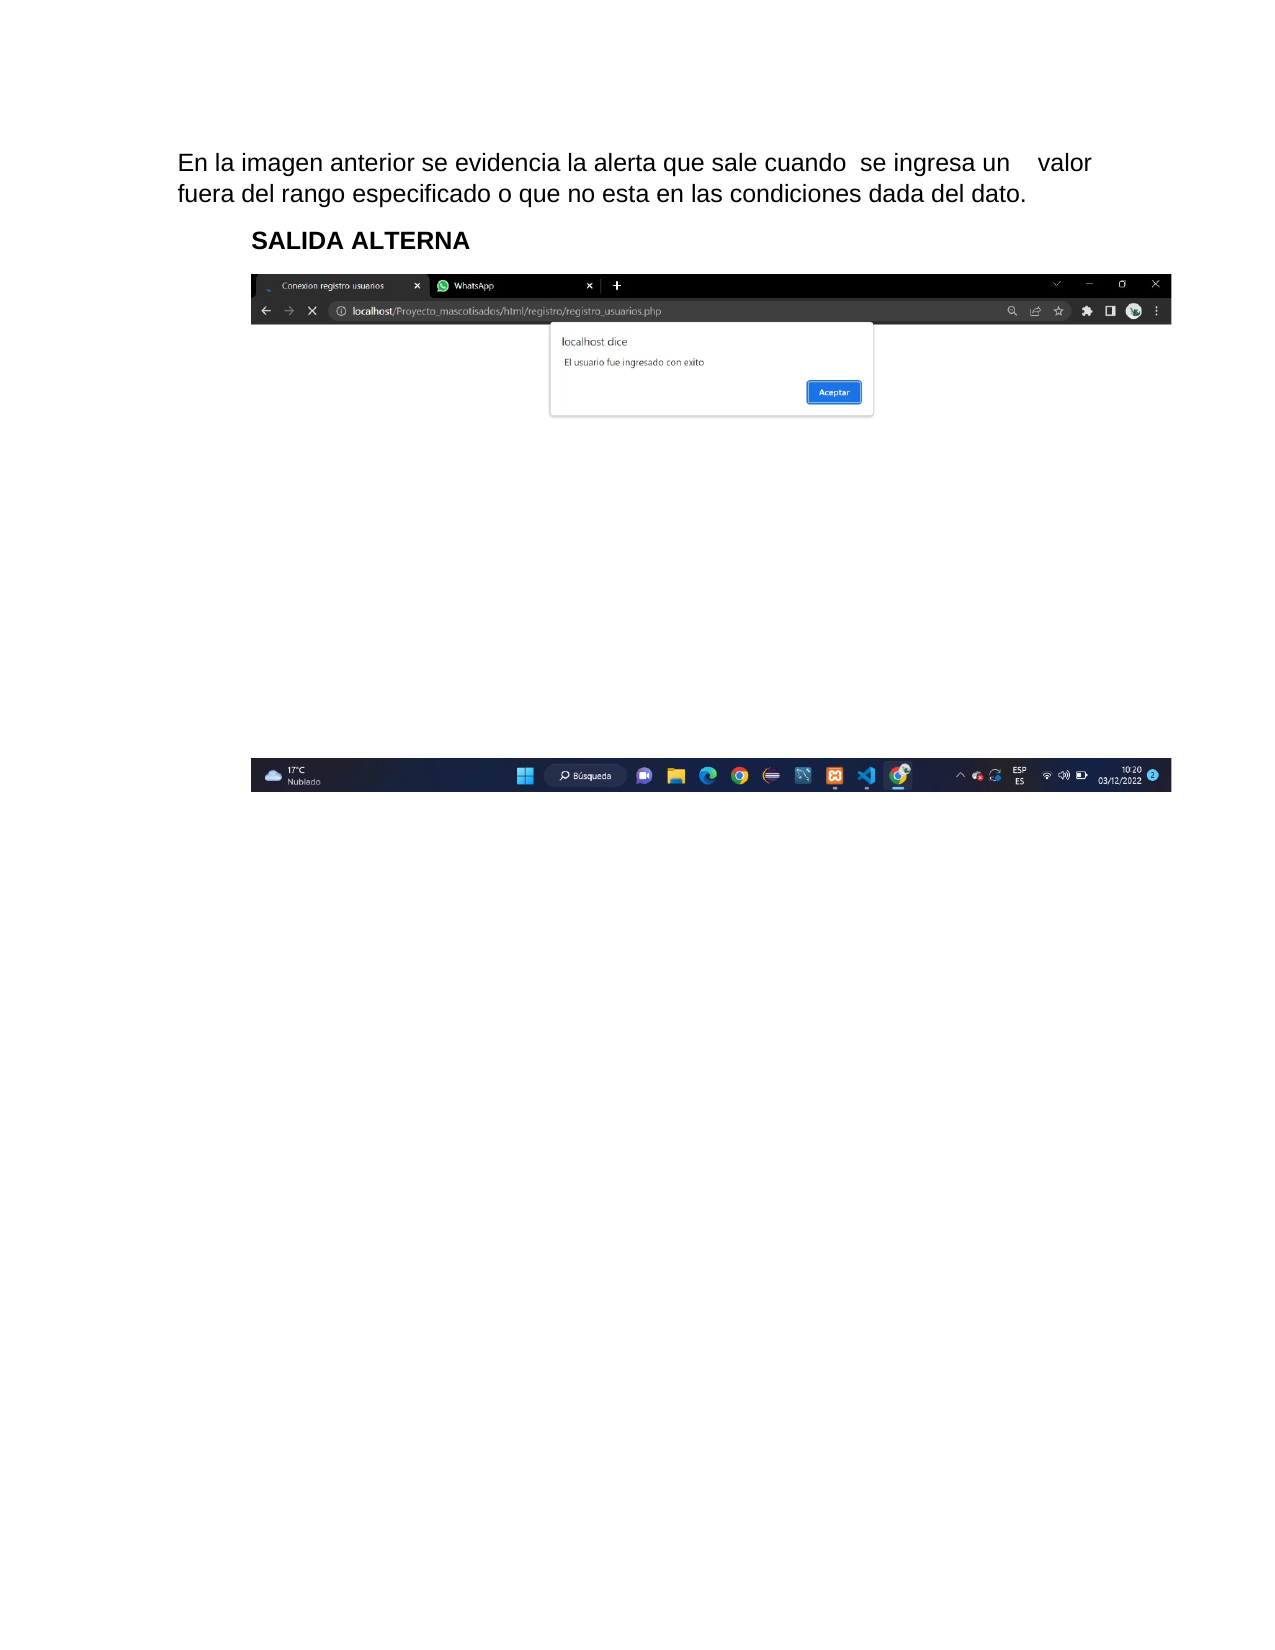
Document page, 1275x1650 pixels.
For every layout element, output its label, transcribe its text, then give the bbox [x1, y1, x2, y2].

picture [251, 274, 1172, 792]
text SALIDA ALTERNA [177, 226, 1098, 255]
text En la imagen anterior se evidencia la alerta que sale cuando se ingresa un valor fuera del rango especificado o que no esta en las condiciones dada del dato. [177, 148, 1098, 207]
